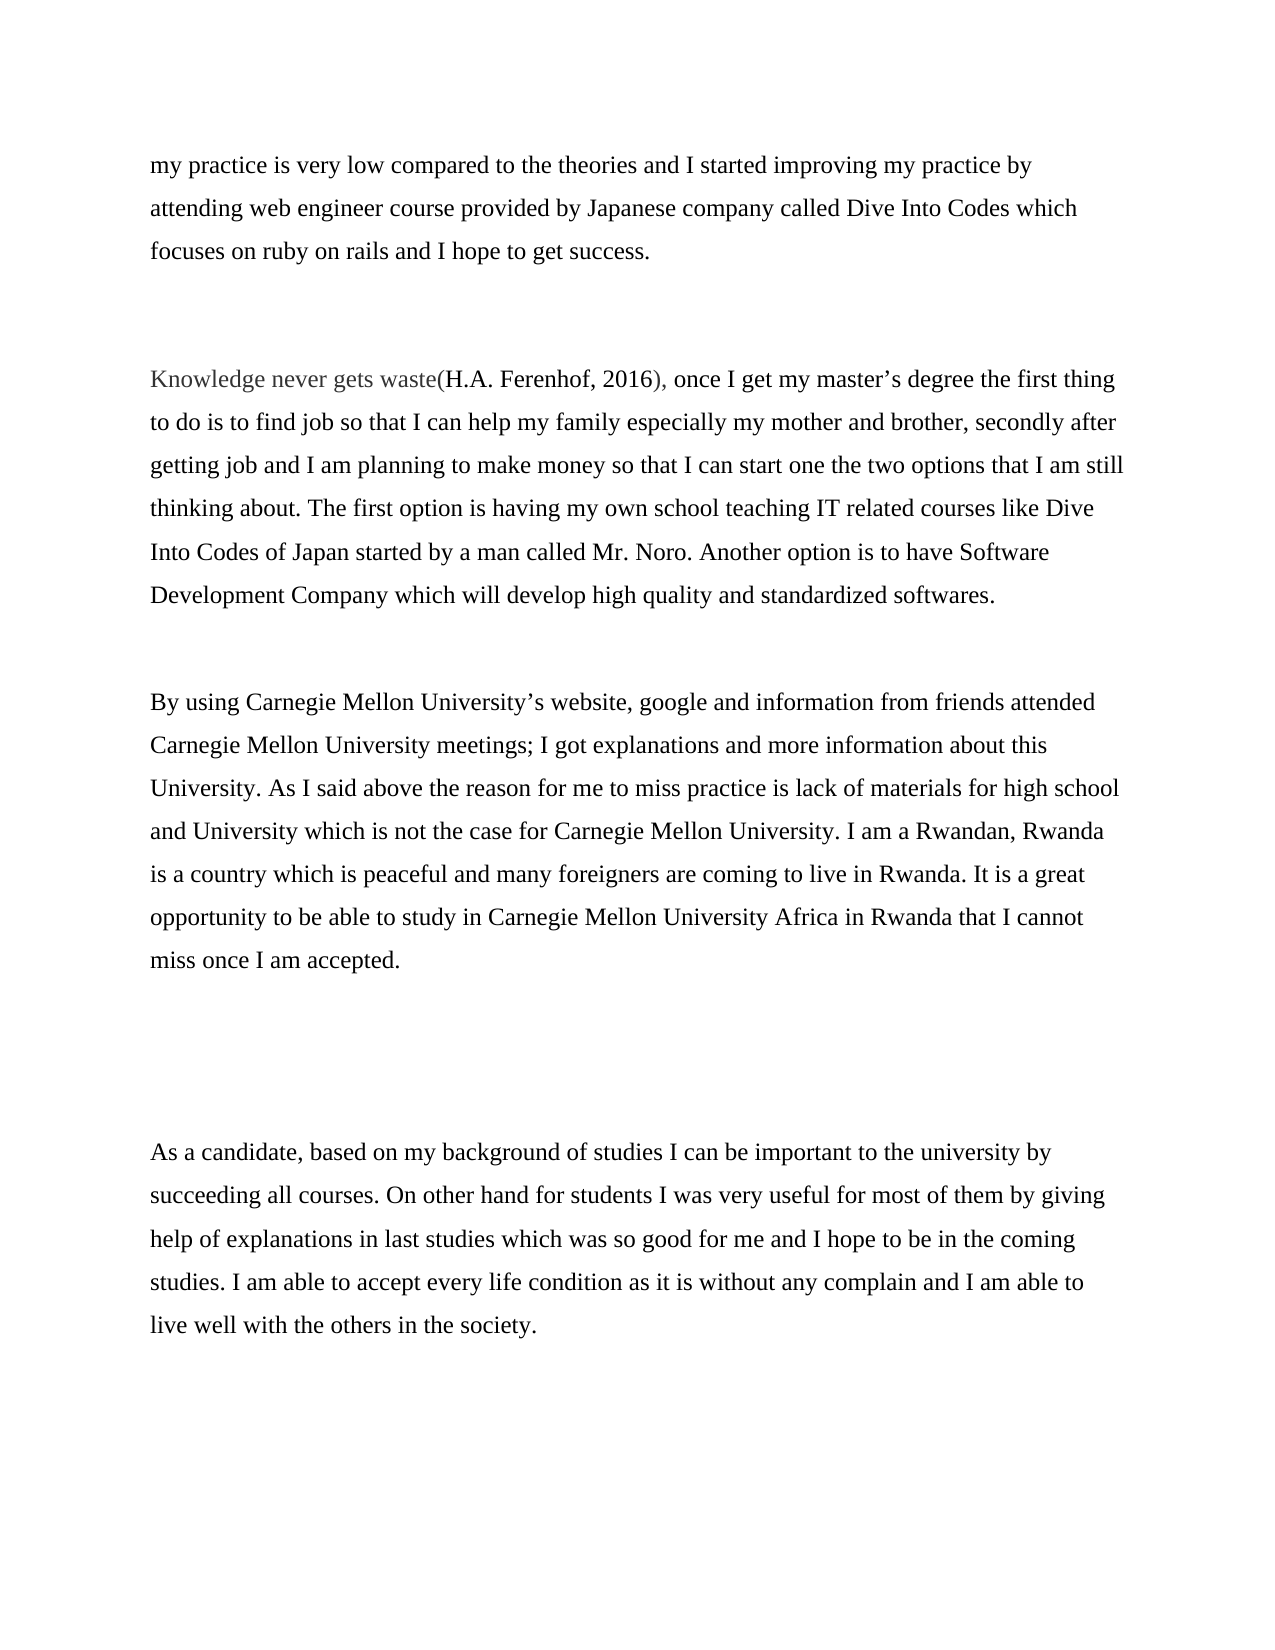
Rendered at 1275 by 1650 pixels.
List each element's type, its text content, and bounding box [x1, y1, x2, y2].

text As a candidate, based on my background of studies I can be important to the university by succeeding all courses. On other hand for students I was very useful for most of them by giving help of explanations in last studies which was so good for me and I hope to be in the coming studies. I am able to accept every life condition as it is without any complain and I am able to live well with the others in the society. [150, 1137, 1125, 1339]
text Knowledge never gets waste(H.A. Ferenhof, 2016), once I get my master’s degree the first thing to do is to find job so that I can help my family especially my mother and brother, secondly after getting job and I am planning to make money so that I can start one the two options that I am still thinking about. The first option is having my own school teaching IT related courses like Dive Into Codes of Japan started by a man called Mr. Noro. Another option is to have Software Development Company which will develop high quality and standardized softwares. [150, 364, 1125, 608]
text By using Carnegie Mellon University’s website, google and information from friends attended Carnegie Mellon University meetings; I got explanations and more information about this University. As I said above the reason for me to miss practice is lack of materials for high school and University which is not the case for Carnegie Mellon University. I am a Rwandan, Rwanda is a country which is peaceful and many foreigners are coming to live in Rwanda. It is a great opportunity to be able to study in Carnegie Mellon University Africa in Rwanda that I cannot miss once I am accepted. [150, 687, 1125, 974]
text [150, 150, 1125, 265]
